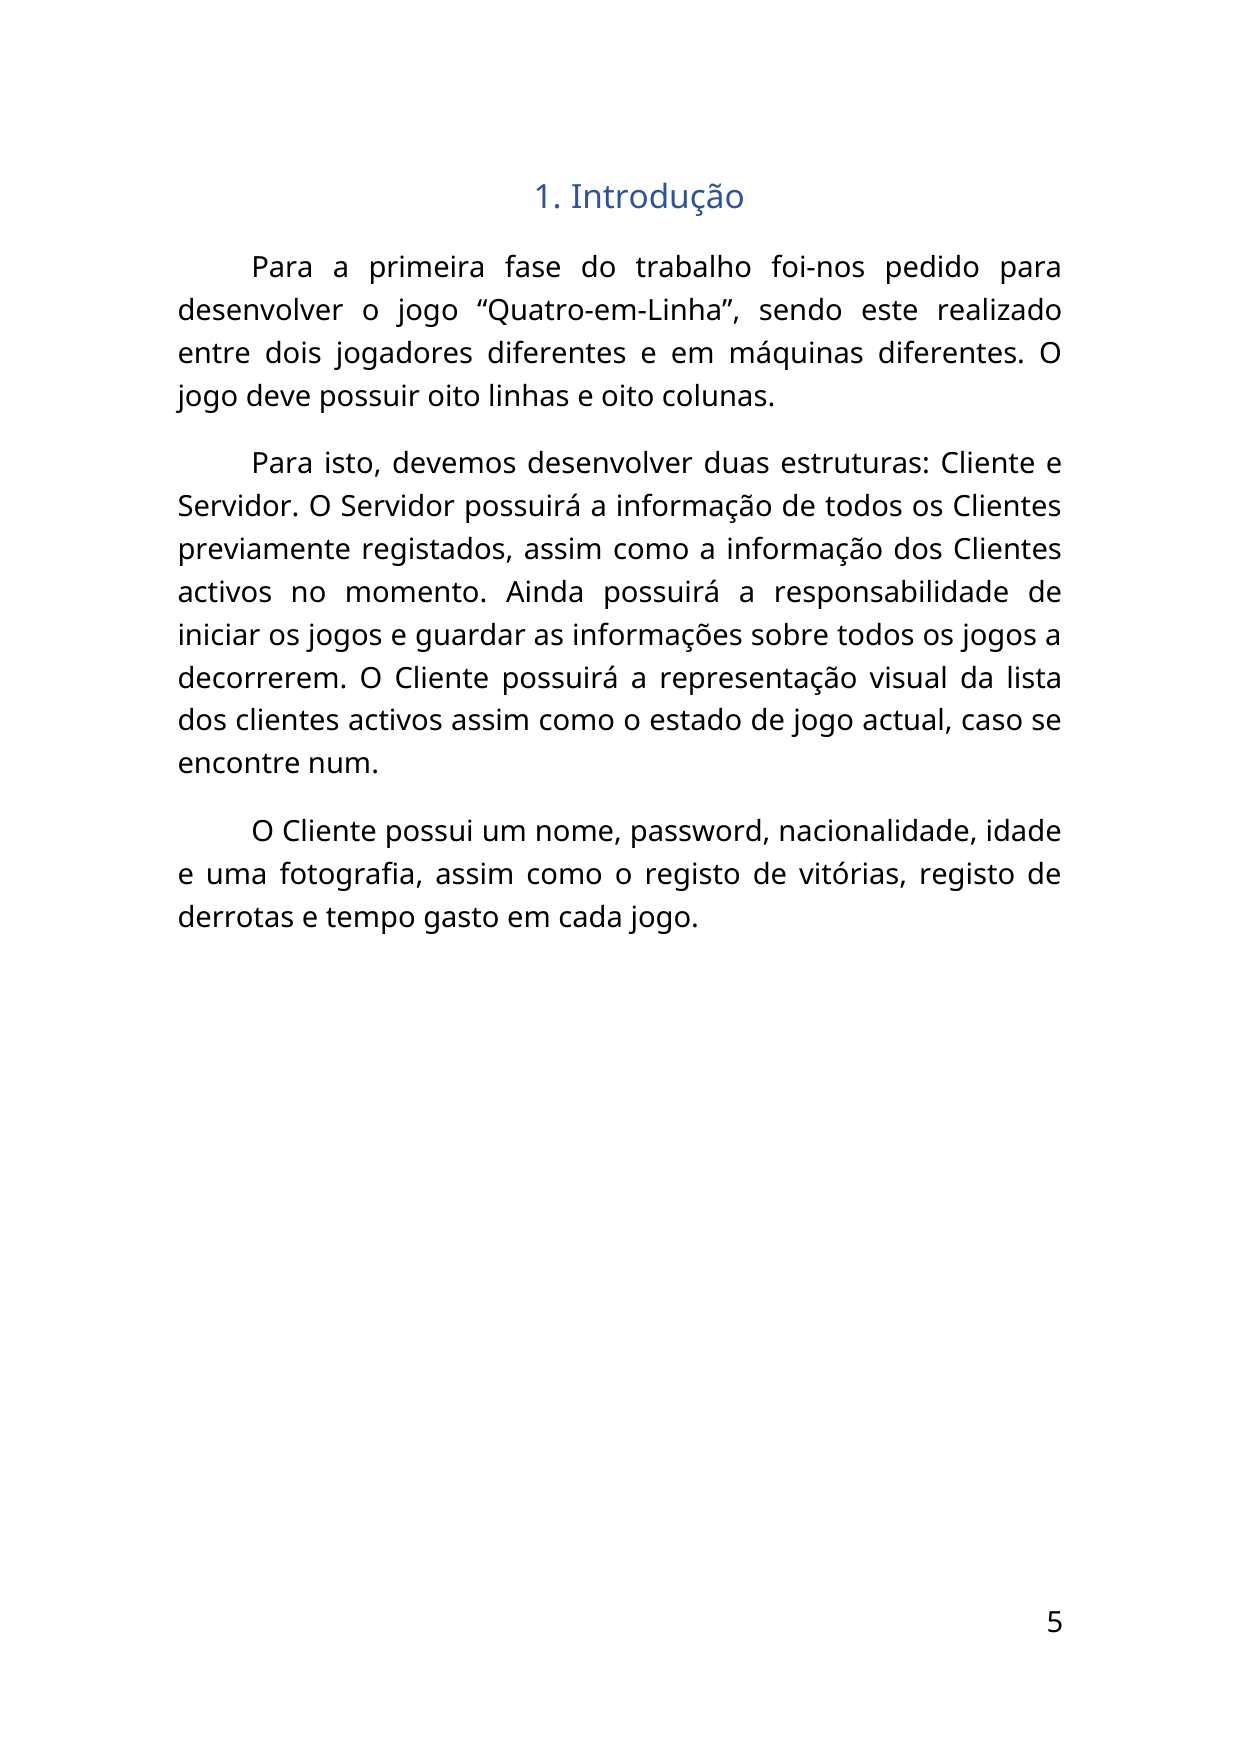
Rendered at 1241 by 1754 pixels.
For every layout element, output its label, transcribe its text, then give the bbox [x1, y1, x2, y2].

text Para isto, devemos desenvolver duas estruturas: Cliente e Servidor. O Servidor possuirá a informação de todos os Clientes previamente registados, assim como a informação dos Clientes activos no momento. Ainda possuirá a responsabilidade de iniciar os jogos e guardar as informações sobre todos os jogos a decorrerem. O Cliente possuirá a representação visual da lista dos clientes activos assim como o estado de jogo actual, caso se encontre num. [177, 443, 1063, 782]
subtitle Introdução [215, 173, 1063, 218]
text Para a primeira fase do trabalho foi-nos pedido para desenvolver o jogo “Quatro-em-Linha”, sendo este realizado entre dois jogadores diferentes e em máquinas diferentes. O jogo deve possuir oito linhas e oito colunas. [177, 247, 1063, 415]
text O Cliente possui um nome, password, nacionalidade, idade e uma fotografia, assim como o registo de vitórias, registo de derrotas e tempo gasto em cada jogo. [177, 810, 1063, 936]
